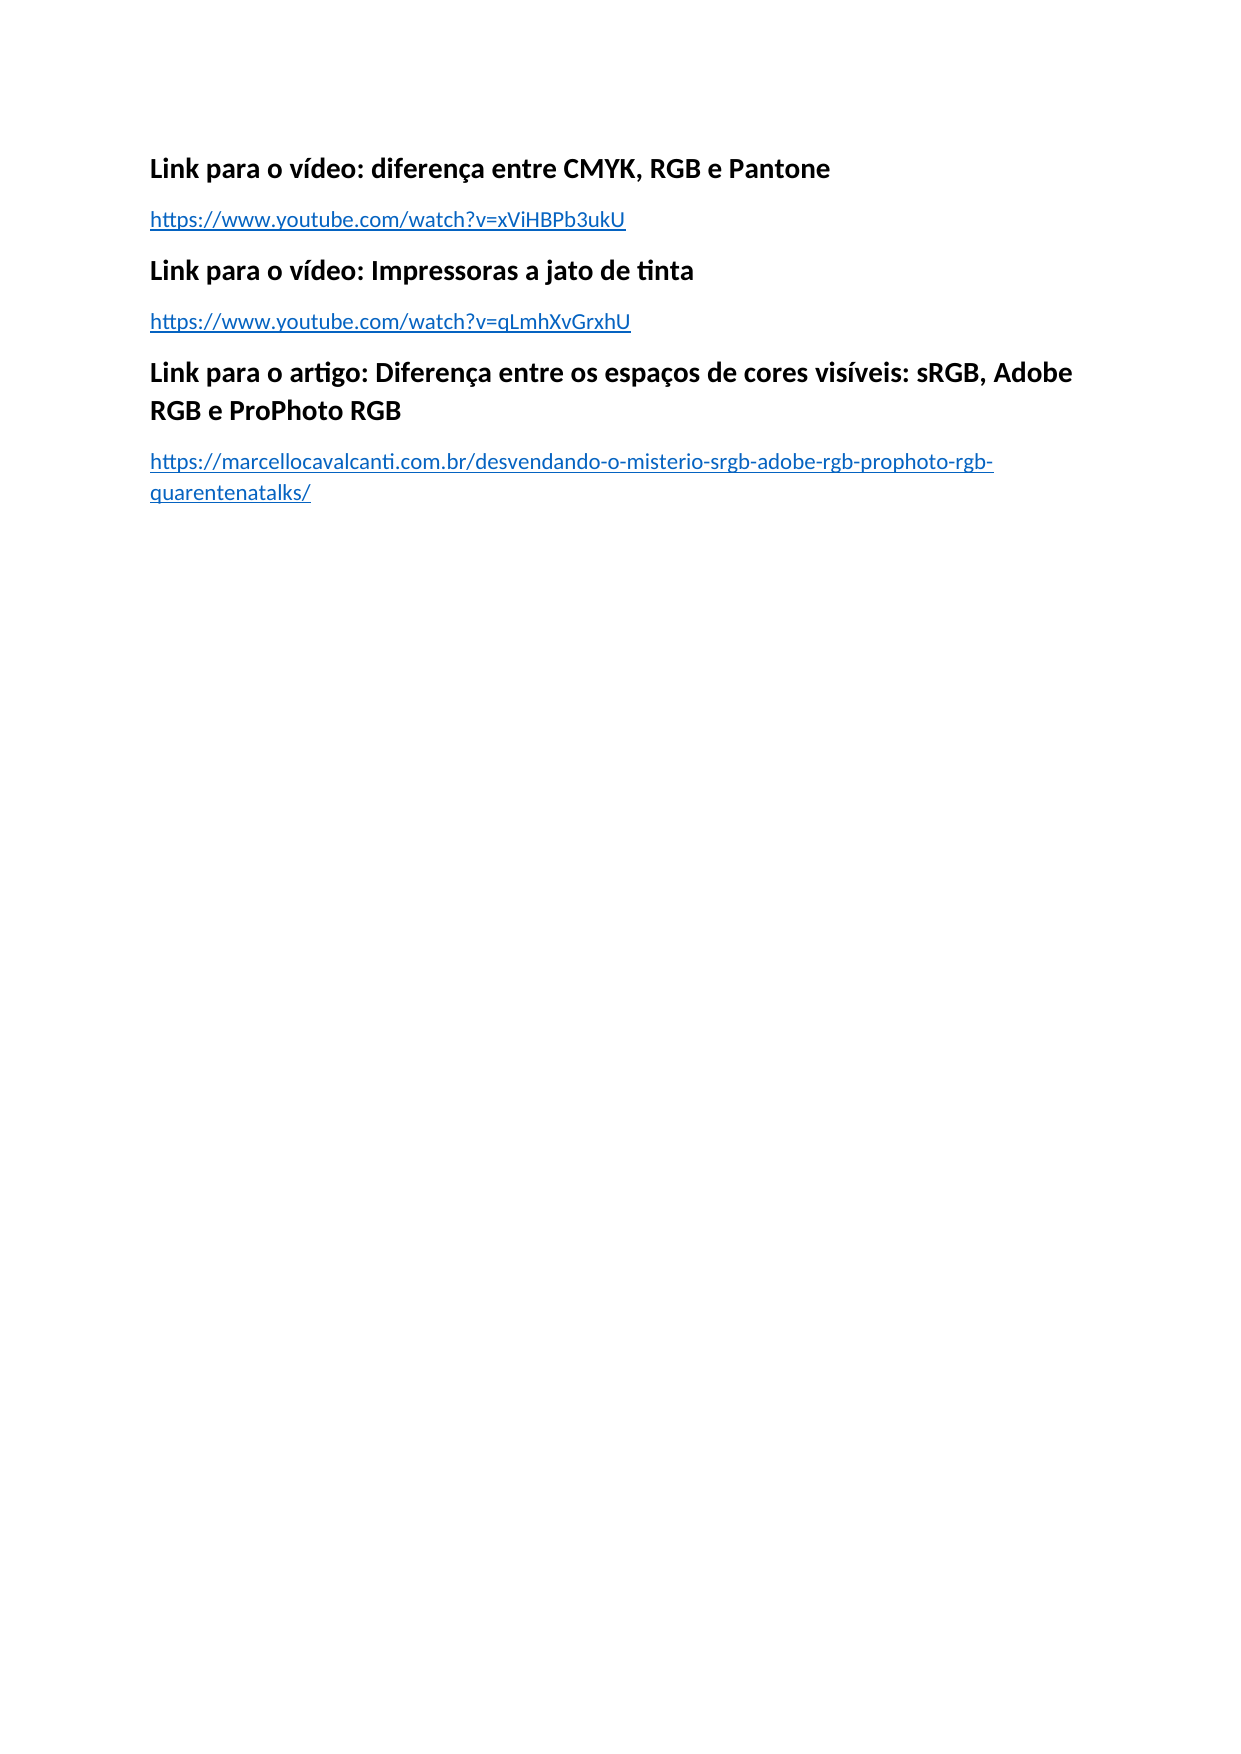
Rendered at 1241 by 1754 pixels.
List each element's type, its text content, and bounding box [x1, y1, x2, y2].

text Link para o artigo: Diferença entre os espaços de cores visíveis: sRGB, Adobe RGB e ProPhoto RGB [150, 354, 1090, 428]
text https://www.youtube.com/watch?v=xViHBPb3ukU [150, 205, 1090, 233]
text https://www.youtube.com/watch?v=qLmhXvGrxhU [150, 307, 1090, 335]
text https://marcellocavalcanti.com.br/desvendando-o-misterio-srgb-adobe-rgb-prophoto-rgb-quarentenatalks/ [150, 447, 1090, 506]
text Link para o vídeo: diferença entre CMYK, RGB e Pantone [150, 150, 1090, 186]
text Link para o vídeo: Impressoras a jato de tinta [150, 252, 1090, 288]
